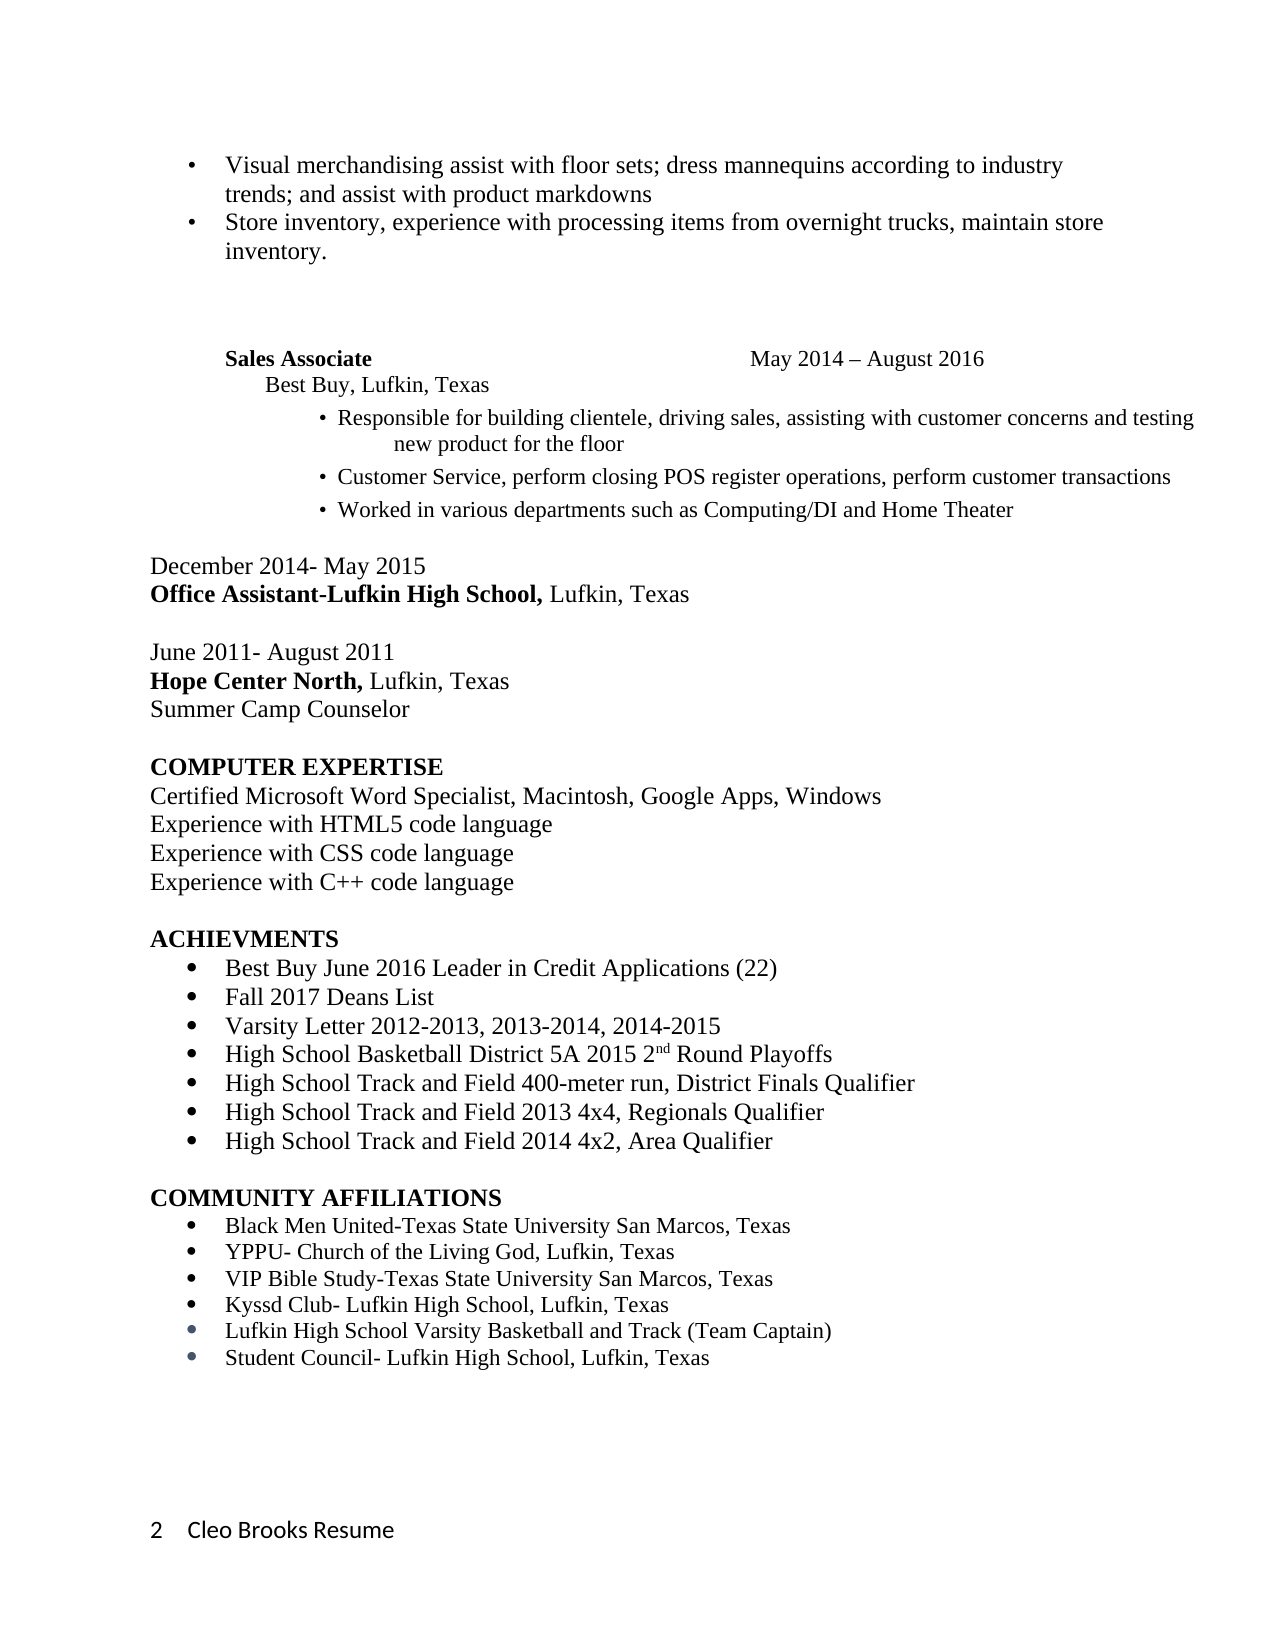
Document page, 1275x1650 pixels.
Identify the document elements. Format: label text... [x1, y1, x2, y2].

list High School Basketball District 5A 2015 2nd Round Playoffs [187, 1039, 1125, 1068]
text Experience with HTML5 code language [150, 809, 1125, 838]
list VIP Bible Study-Texas State University San Marcos, Texas [187, 1265, 1125, 1291]
list Student Council- Lufkin High School, Lufkin, Texas [187, 1344, 1125, 1371]
text Certified Microsoft Word Specialist, Macintosh, Google Apps, Windows [150, 781, 1125, 809]
list YPPU- Church of the Living God, Lufkin, Texas [187, 1238, 1125, 1265]
text Experience with C++ code language [150, 867, 1125, 896]
list Responsible for building clientele, driving sales, assisting with customer concerns and testing new product for the floor [319, 404, 1200, 457]
text Office Assistant-Lufkin High School, Lufkin, Texas [150, 579, 1125, 608]
text COMPUTER EXPERTISE [150, 752, 1125, 781]
list Varsity Letter 2012-2013, 2013-2014, 2014-2015 [187, 1011, 1125, 1039]
list Store inventory, experience with processing items from overnight trucks, maintain store inventory. [187, 207, 1125, 265]
list Visual merchandising assist with floor sets; dress mannequins according to industry trends; and assist with product markdowns [187, 150, 1125, 207]
list Worked in various departments such as Computing/DI and Home Theater [319, 496, 1200, 522]
list High School Track and Field 400-meter run, District Finals Qualifier [187, 1068, 1125, 1097]
list Lufkin High School Varsity Basketball and Track (Team Captain) [187, 1317, 1125, 1344]
list Fall 2017 Deans List [187, 982, 1125, 1011]
text December 2014- May 2015 [150, 551, 1125, 579]
text COMMUNITY AFFILIATIONS [150, 1183, 1125, 1212]
list Best Buy June 2016 Leader in Credit Applications (22) [187, 953, 1125, 982]
list High School Track and Field 2013 4x4, Regionals Qualifier [187, 1097, 1125, 1126]
list High School Track and Field 2014 4x2, Area Qualifier [187, 1126, 1125, 1154]
list Black Men United-Texas State University San Marcos, Texas [187, 1212, 1125, 1238]
text Summer Camp Counselor [150, 694, 1125, 723]
list Kyssd Club- Lufkin High School, Lufkin, Texas [187, 1291, 1125, 1317]
text ACHIEVMENTS [150, 924, 1125, 953]
text Experience with CSS code language [150, 838, 1125, 867]
text Hope Center North, Lufkin, Texas [150, 666, 1125, 694]
text June 2011- August 2011 [150, 637, 1125, 666]
text Sales Associate May 2014 – August 2016 [225, 345, 1200, 371]
list Customer Service, perform closing POS register operations, perform customer transactions [319, 463, 1200, 489]
text Best Buy, Lufkin, Texas [150, 371, 1200, 398]
